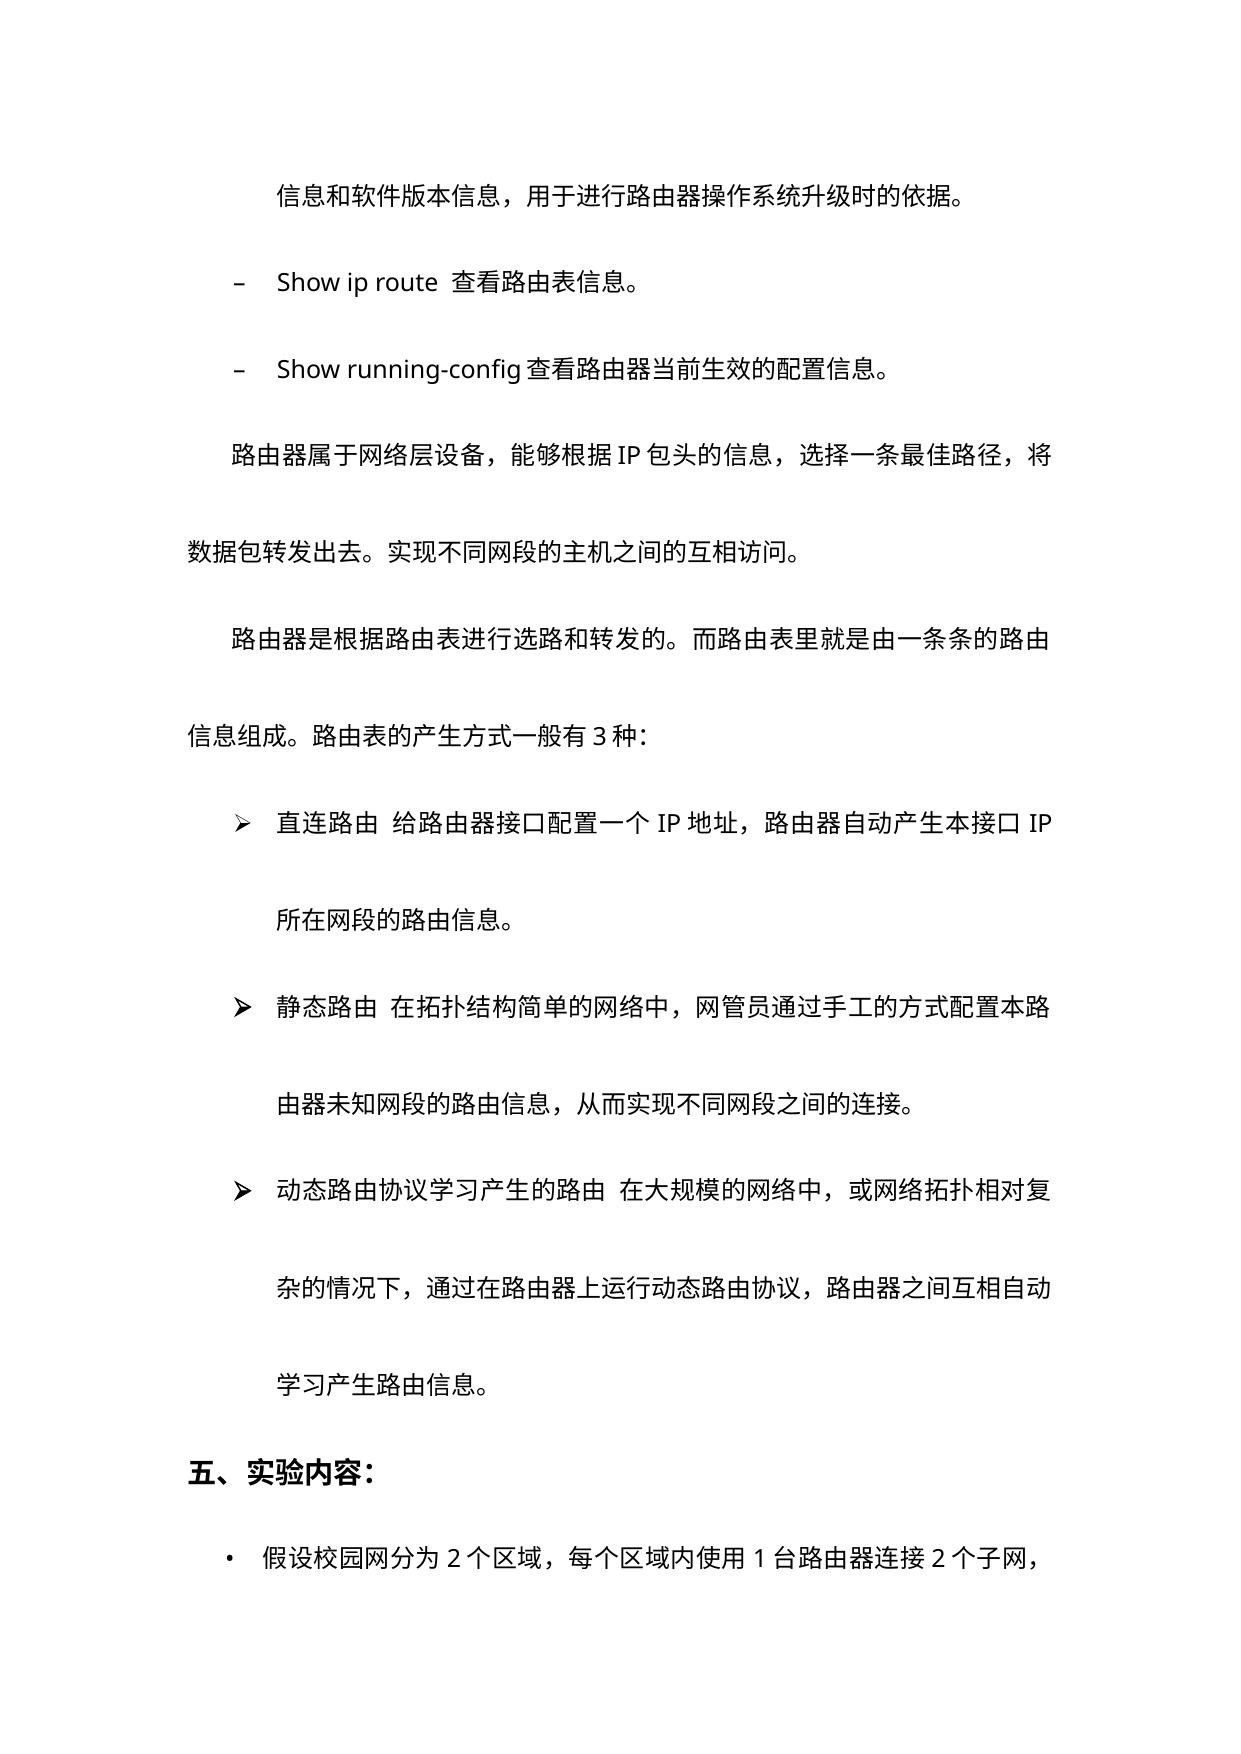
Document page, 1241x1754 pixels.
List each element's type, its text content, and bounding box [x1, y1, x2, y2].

text 路由器是根据路由表进行选路和转发的。而路由表里就是由一条条的路由信息组成。路由表的产生方式一般有3种： [187, 605, 1053, 767]
list Show ip route 查看路由表信息。 [233, 248, 1053, 313]
list 动态路由协议学习产生的路由 在大规模的网络中，或网络拓扑相对复杂的情况下，通过在路由器上运行动态路由协议，路由器之间互相自动学习产生路由信息。 [233, 1156, 1053, 1416]
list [225, 1524, 1053, 1589]
list Show running-config查看路由器当前生效的配置信息。 [233, 335, 1053, 400]
text 路由器属于网络层设备，能够根据IP包头的信息，选择一条最佳路径，将数据包转发出去。实现不同网段的主机之间的互相访问。 [187, 421, 1053, 583]
list 直连路由 给路由器接口配置一个IP地址，路由器自动产生本接口IP所在网段的路由信息。 [233, 789, 1053, 951]
list 静态路由 在拓扑结构简单的网络中，网管员通过手工的方式配置本路由器未知网段的路由信息，从而实现不同网段之间的连接。 [233, 973, 1053, 1135]
text 五、实验内容： [187, 1438, 1053, 1503]
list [233, 162, 1053, 227]
